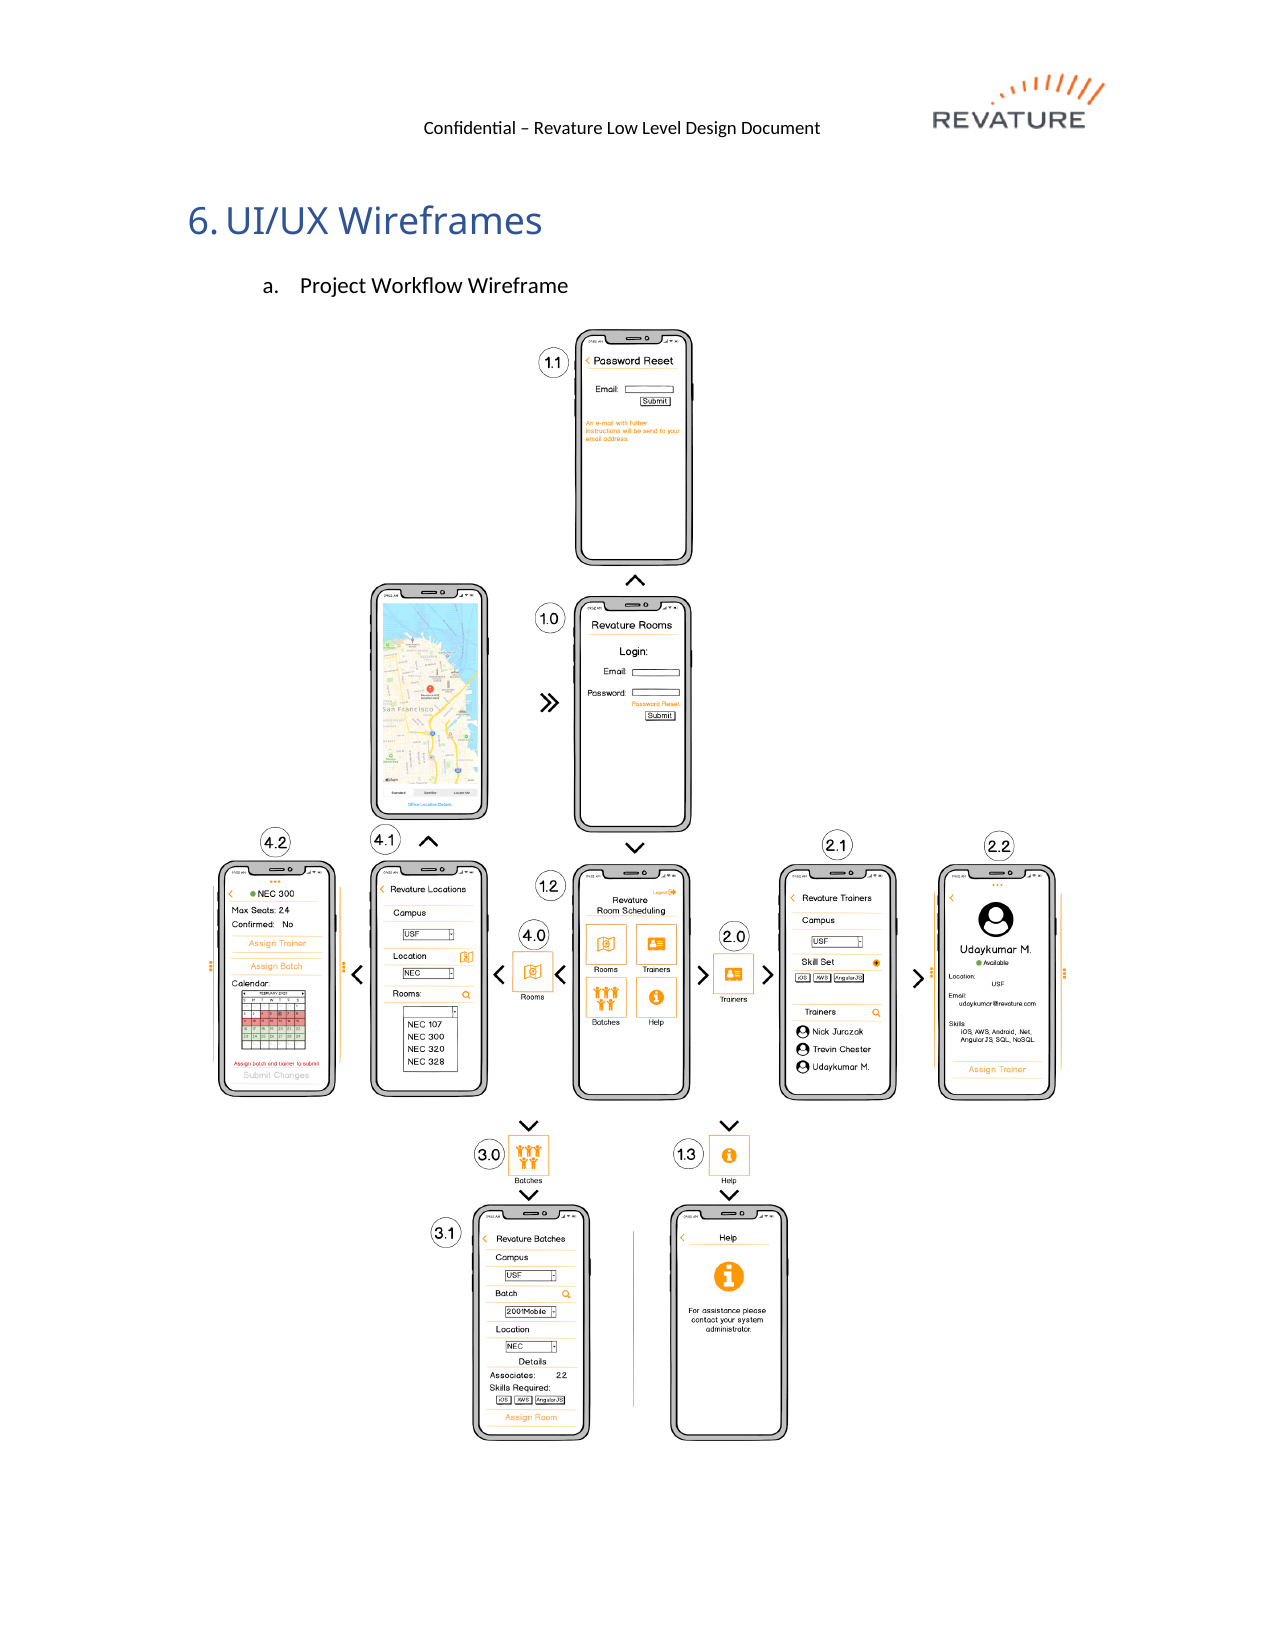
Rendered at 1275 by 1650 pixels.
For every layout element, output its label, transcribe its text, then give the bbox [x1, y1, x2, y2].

list Project Workflow Wireframe [262, 271, 1125, 299]
picture [205, 329, 1071, 1441]
picture [918, 60, 1115, 135]
subtitle UI/UX Wireframes [187, 194, 1125, 245]
